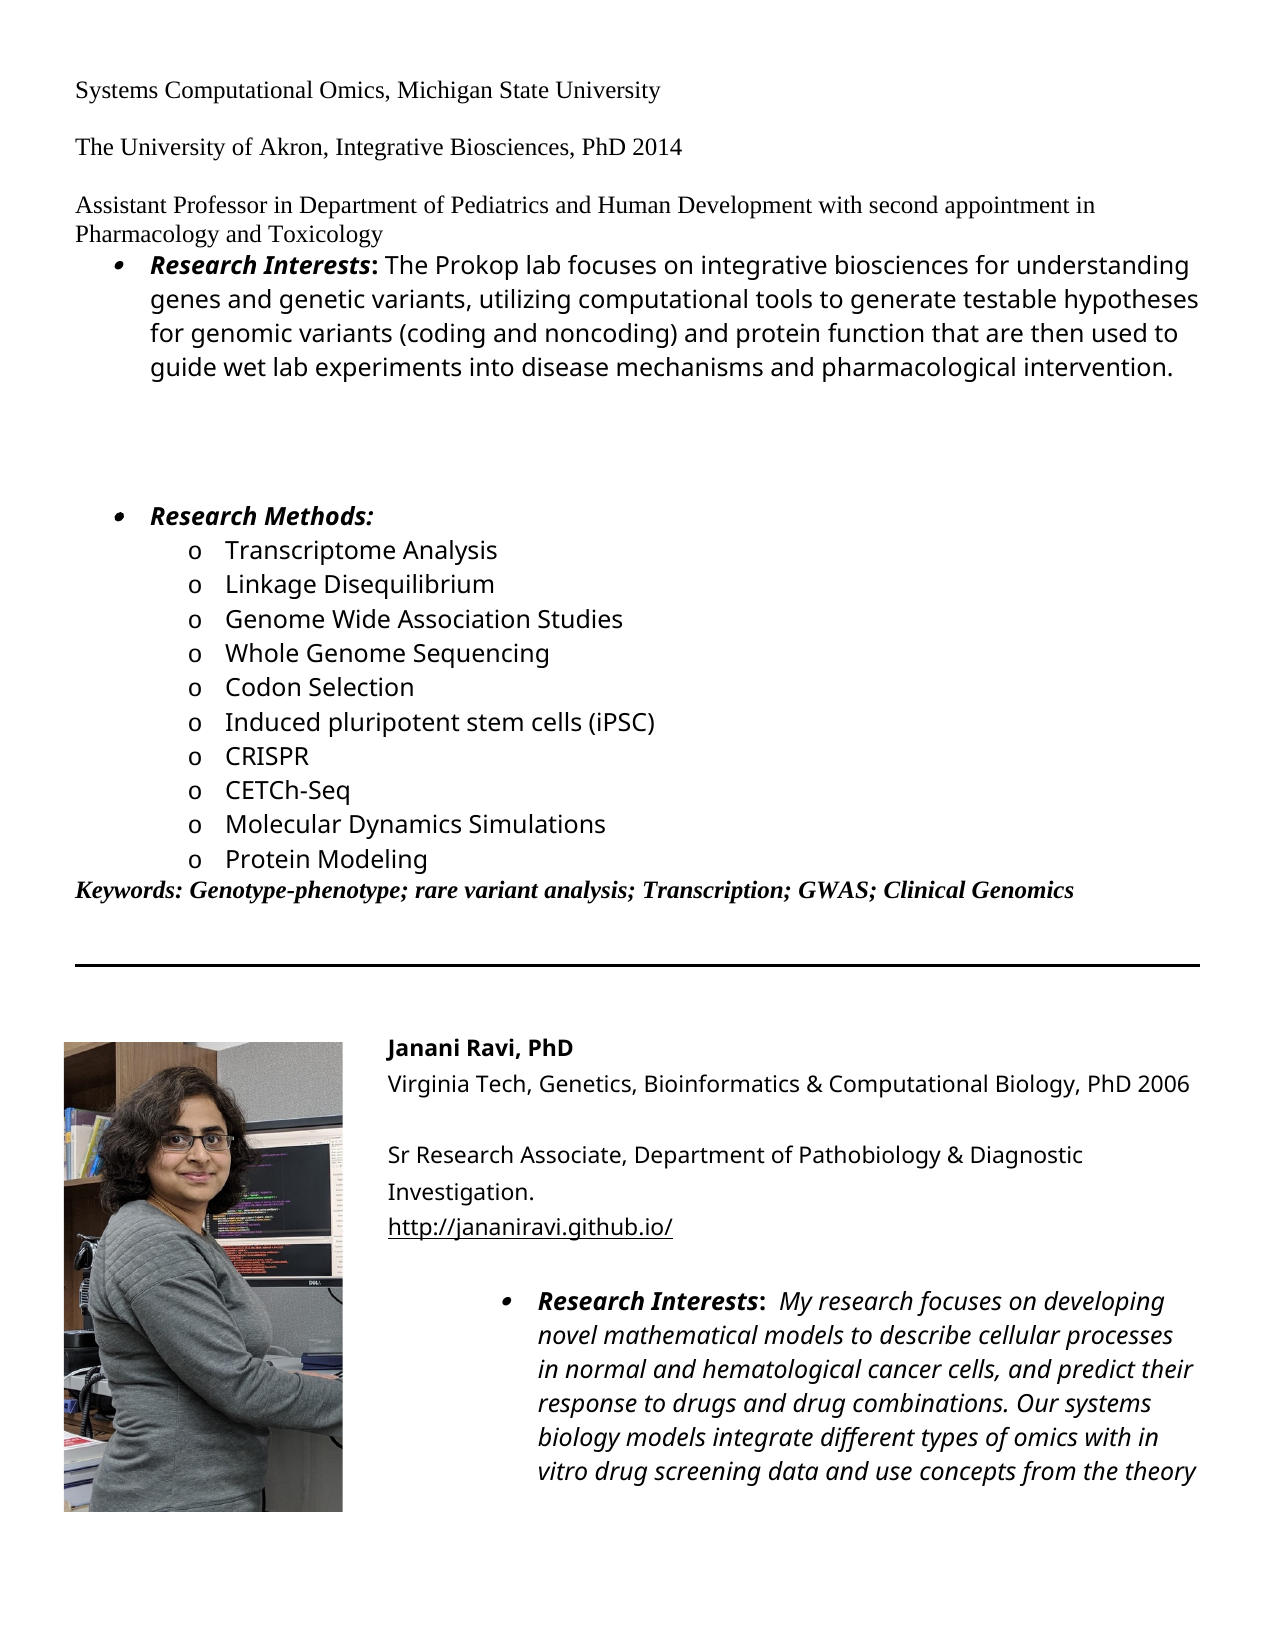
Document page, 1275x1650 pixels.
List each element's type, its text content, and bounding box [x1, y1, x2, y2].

list Research Interests: The Prokop lab focuses on integrative biosciences for understanding genes and genetic variants, utilizing computational tools to generate testable hypotheses for genomic variants (coding and noncoding) and protein function that are then used to guide wet lab experiments into disease mechanisms and pharmacological intervention. [112, 247, 1200, 384]
list CETCh-Seq [187, 773, 1200, 807]
list Whole Genome Sequencing [187, 636, 1200, 670]
table_header [64, 1042, 368, 1519]
list Linkage Disequilibrium [187, 567, 1200, 601]
text The University of Akron, Integrative Biosciences, PhD 2014 [75, 132, 1200, 161]
text http://jananiravi.github.io/ [368, 1211, 1200, 1243]
list CRISPR [187, 738, 1200, 773]
list Transcriptome Analysis [187, 533, 1200, 567]
list Protein Modeling [187, 841, 1200, 876]
text Keywords: Genotype-phenotype; rare variant analysis; Transcription; GWAS; Clinical Genomics [75, 876, 1200, 904]
list Molecular Dynamics Simulations [187, 807, 1200, 841]
picture [63, 1042, 343, 1512]
text Janani Ravi, PhD [75, 1032, 1200, 1063]
list Genome Wide Association Studies [187, 601, 1200, 636]
text Sr Research Associate, Department of Pathobiology & Diagnostic Investigation. [368, 1139, 1200, 1207]
list Induced pluripotent stem cells (iPSC) [187, 704, 1200, 738]
list Research Methods: [112, 499, 1200, 533]
text Assistant Professor in Department of Pediatrics and Human Development with second appointment in Pharmacology and Toxicology [75, 190, 1200, 247]
list Codon Selection [187, 670, 1200, 704]
text Virginia Tech, Genetics, Bioinformatics & Computational Biology, PhD 2006 [368, 1068, 1200, 1099]
